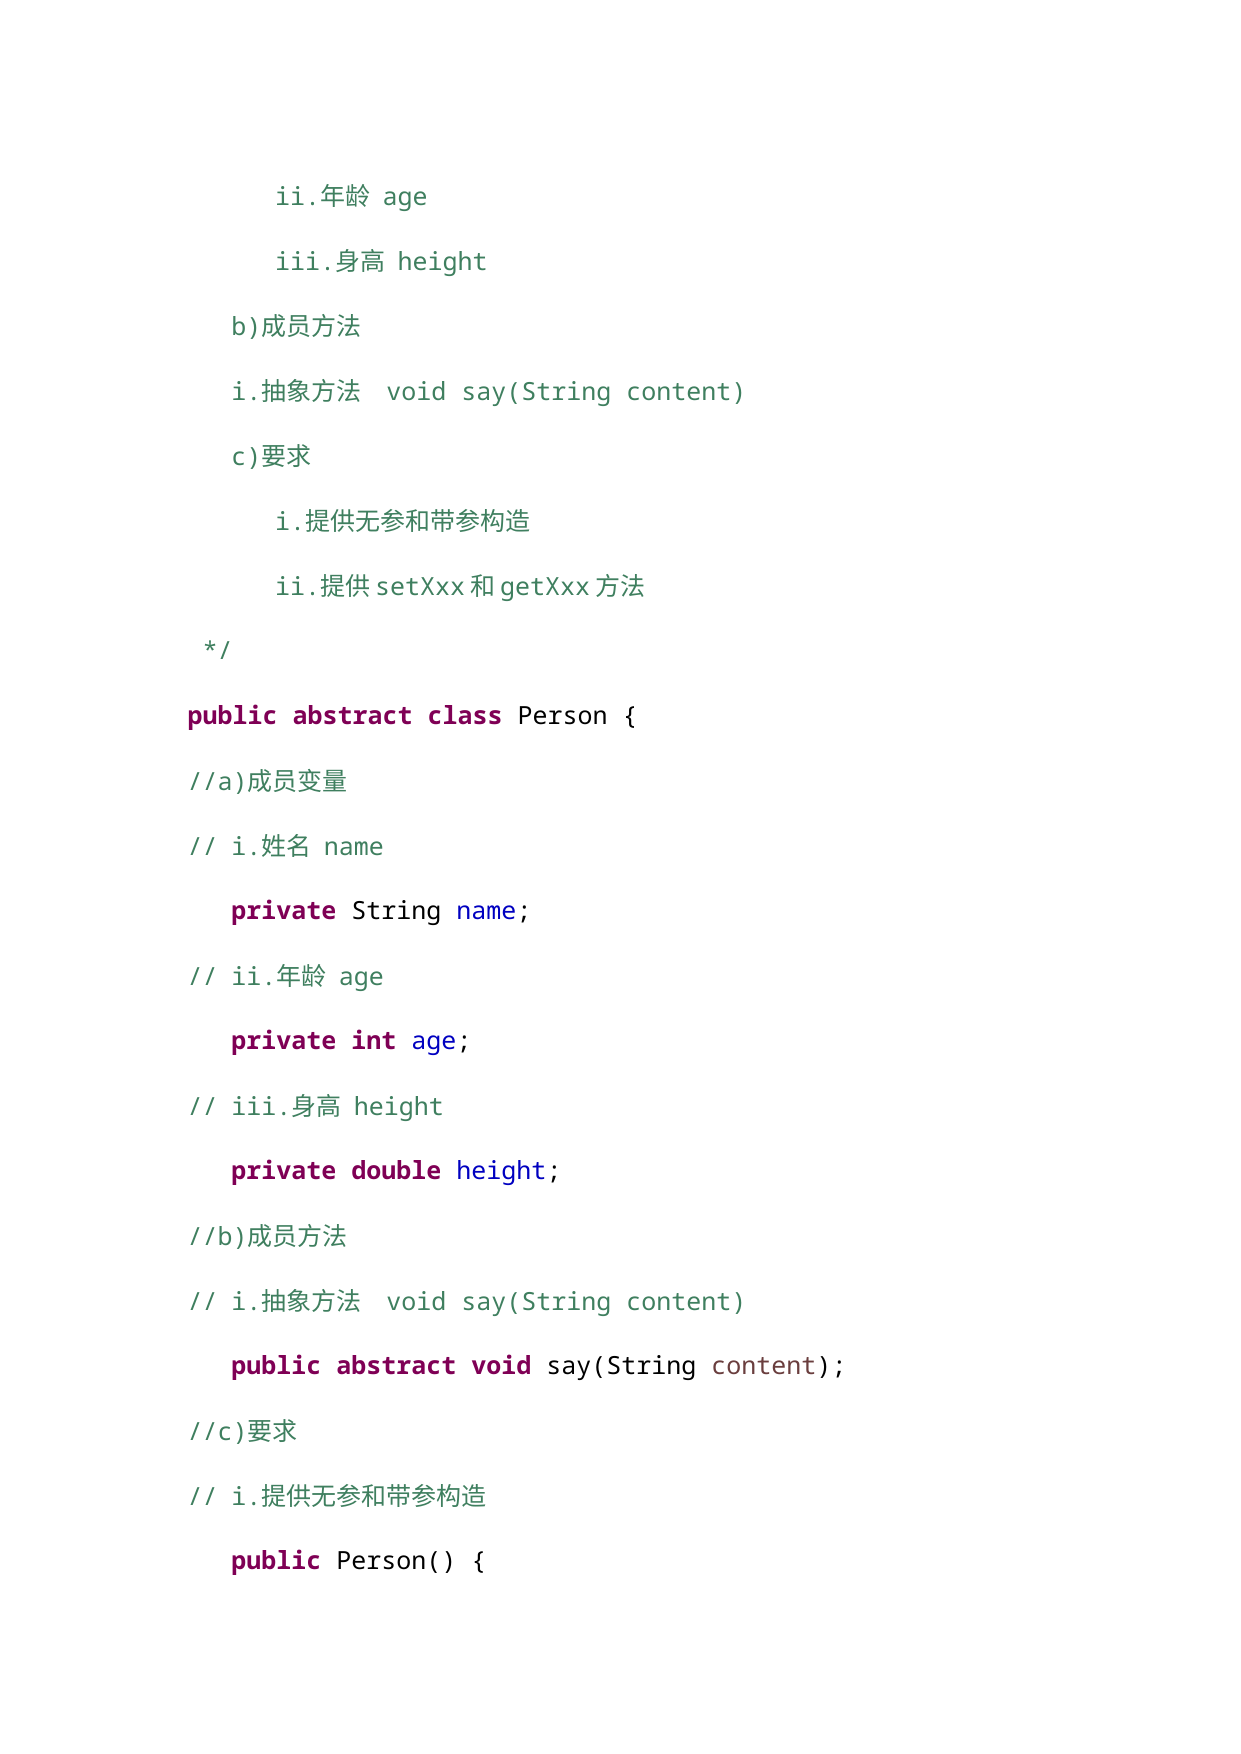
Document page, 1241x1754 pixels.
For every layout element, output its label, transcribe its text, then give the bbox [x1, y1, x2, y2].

text iii.身高 height [187, 227, 1053, 292]
text ii.年龄 age [187, 162, 1053, 227]
text //c)要求 [187, 1397, 1053, 1462]
text i.抽象方法 void say(String content) [187, 357, 1053, 422]
text private int age; [187, 1007, 1053, 1072]
text // iii.身高 height [187, 1072, 1053, 1137]
text c)要求 [187, 422, 1053, 487]
text b)成员方法 [187, 292, 1053, 357]
text // i.提供无参和带参构造 [187, 1462, 1053, 1527]
text // i.抽象方法 void say(String content) [187, 1267, 1053, 1332]
text public abstract class Person { [187, 682, 1053, 747]
text public abstract void say(String content); [187, 1332, 1053, 1397]
text ii.提供setXxx和getXxx方法 [187, 552, 1053, 617]
text private String name; [187, 877, 1053, 942]
text i.提供无参和带参构造 [187, 487, 1053, 552]
text //b)成员方法 [187, 1202, 1053, 1267]
text private double height; [187, 1137, 1053, 1202]
text public Person() { [187, 1527, 1053, 1592]
text //a)成员变量 [187, 747, 1053, 812]
text // i.姓名 name [187, 812, 1053, 877]
text */ [187, 617, 1053, 682]
text // ii.年龄 age [187, 942, 1053, 1007]
